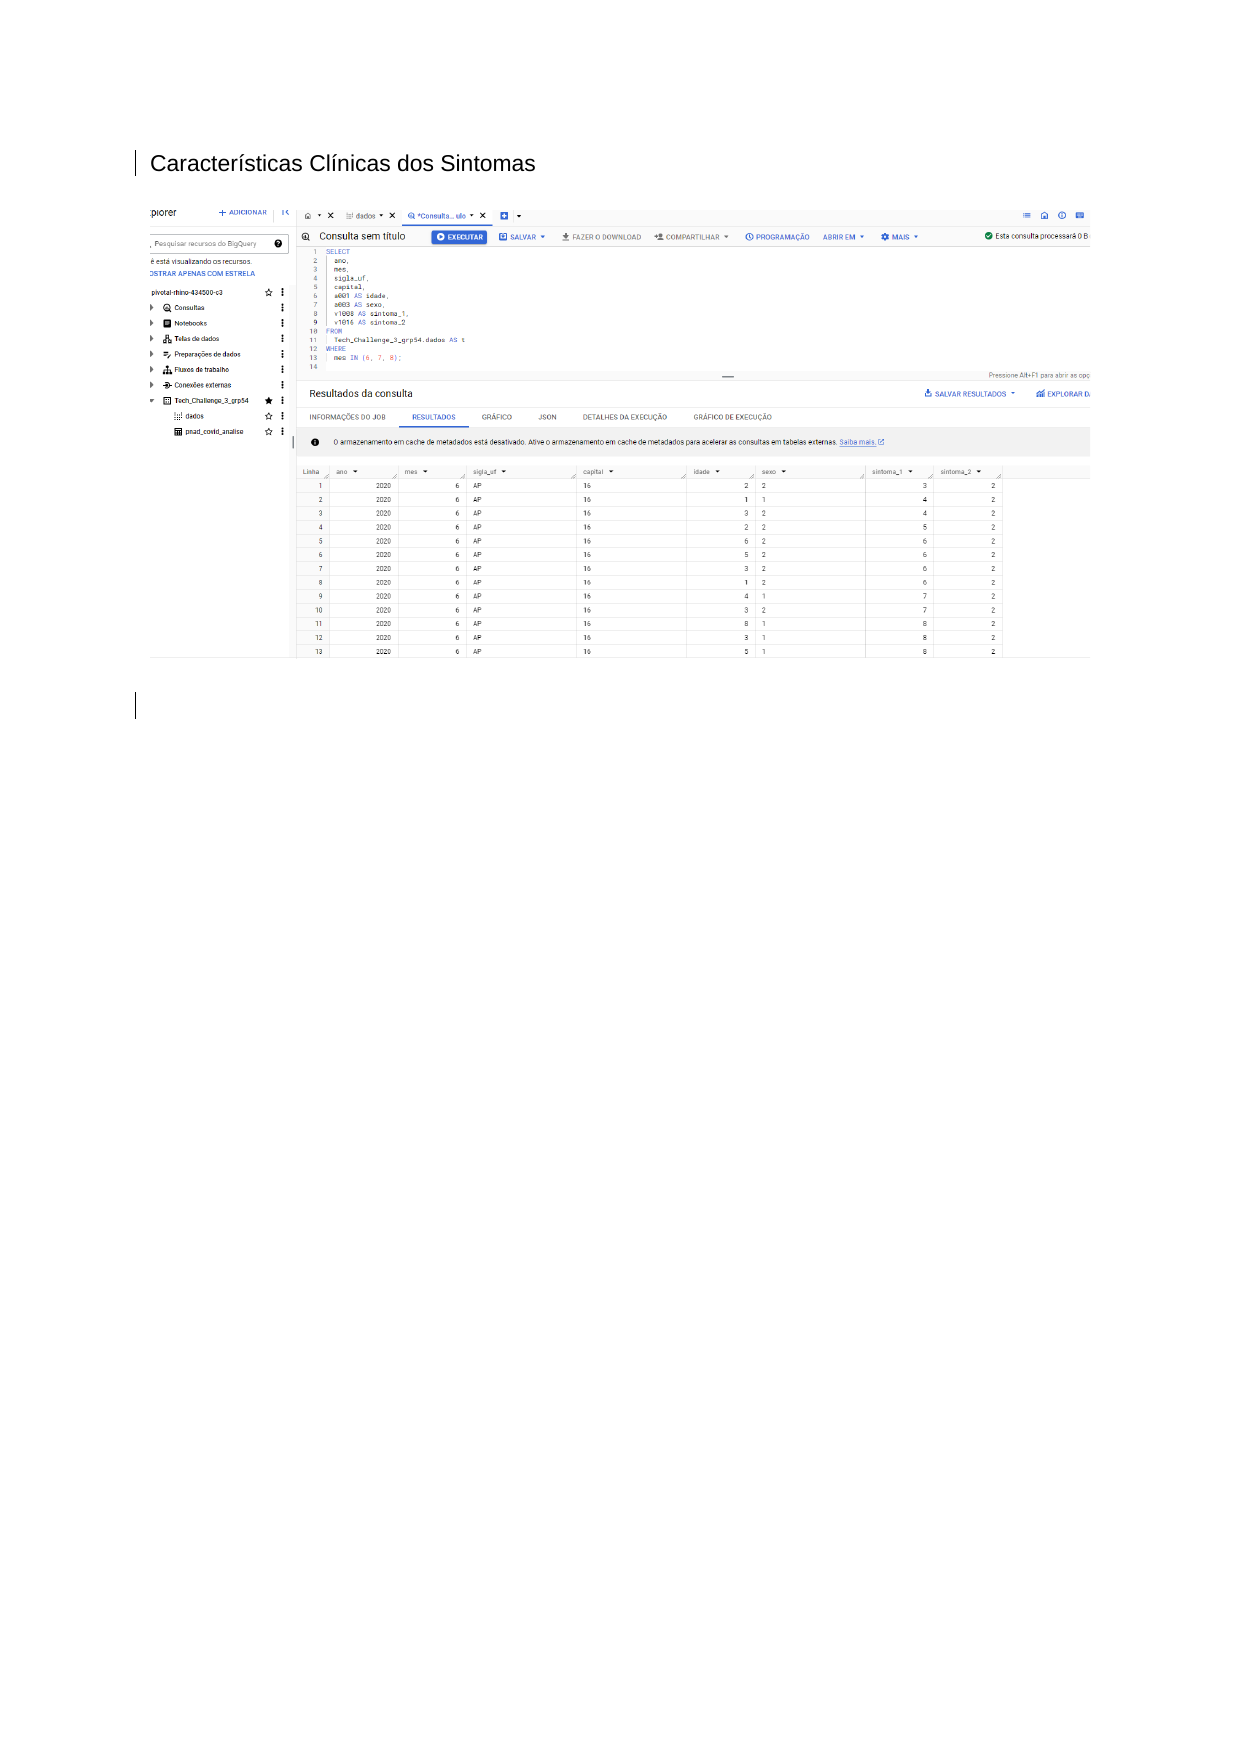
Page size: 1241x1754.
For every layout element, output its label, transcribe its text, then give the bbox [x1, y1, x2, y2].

text Características Clínicas dos Sintomas [150, 150, 1090, 176]
picture [150, 210, 1091, 659]
